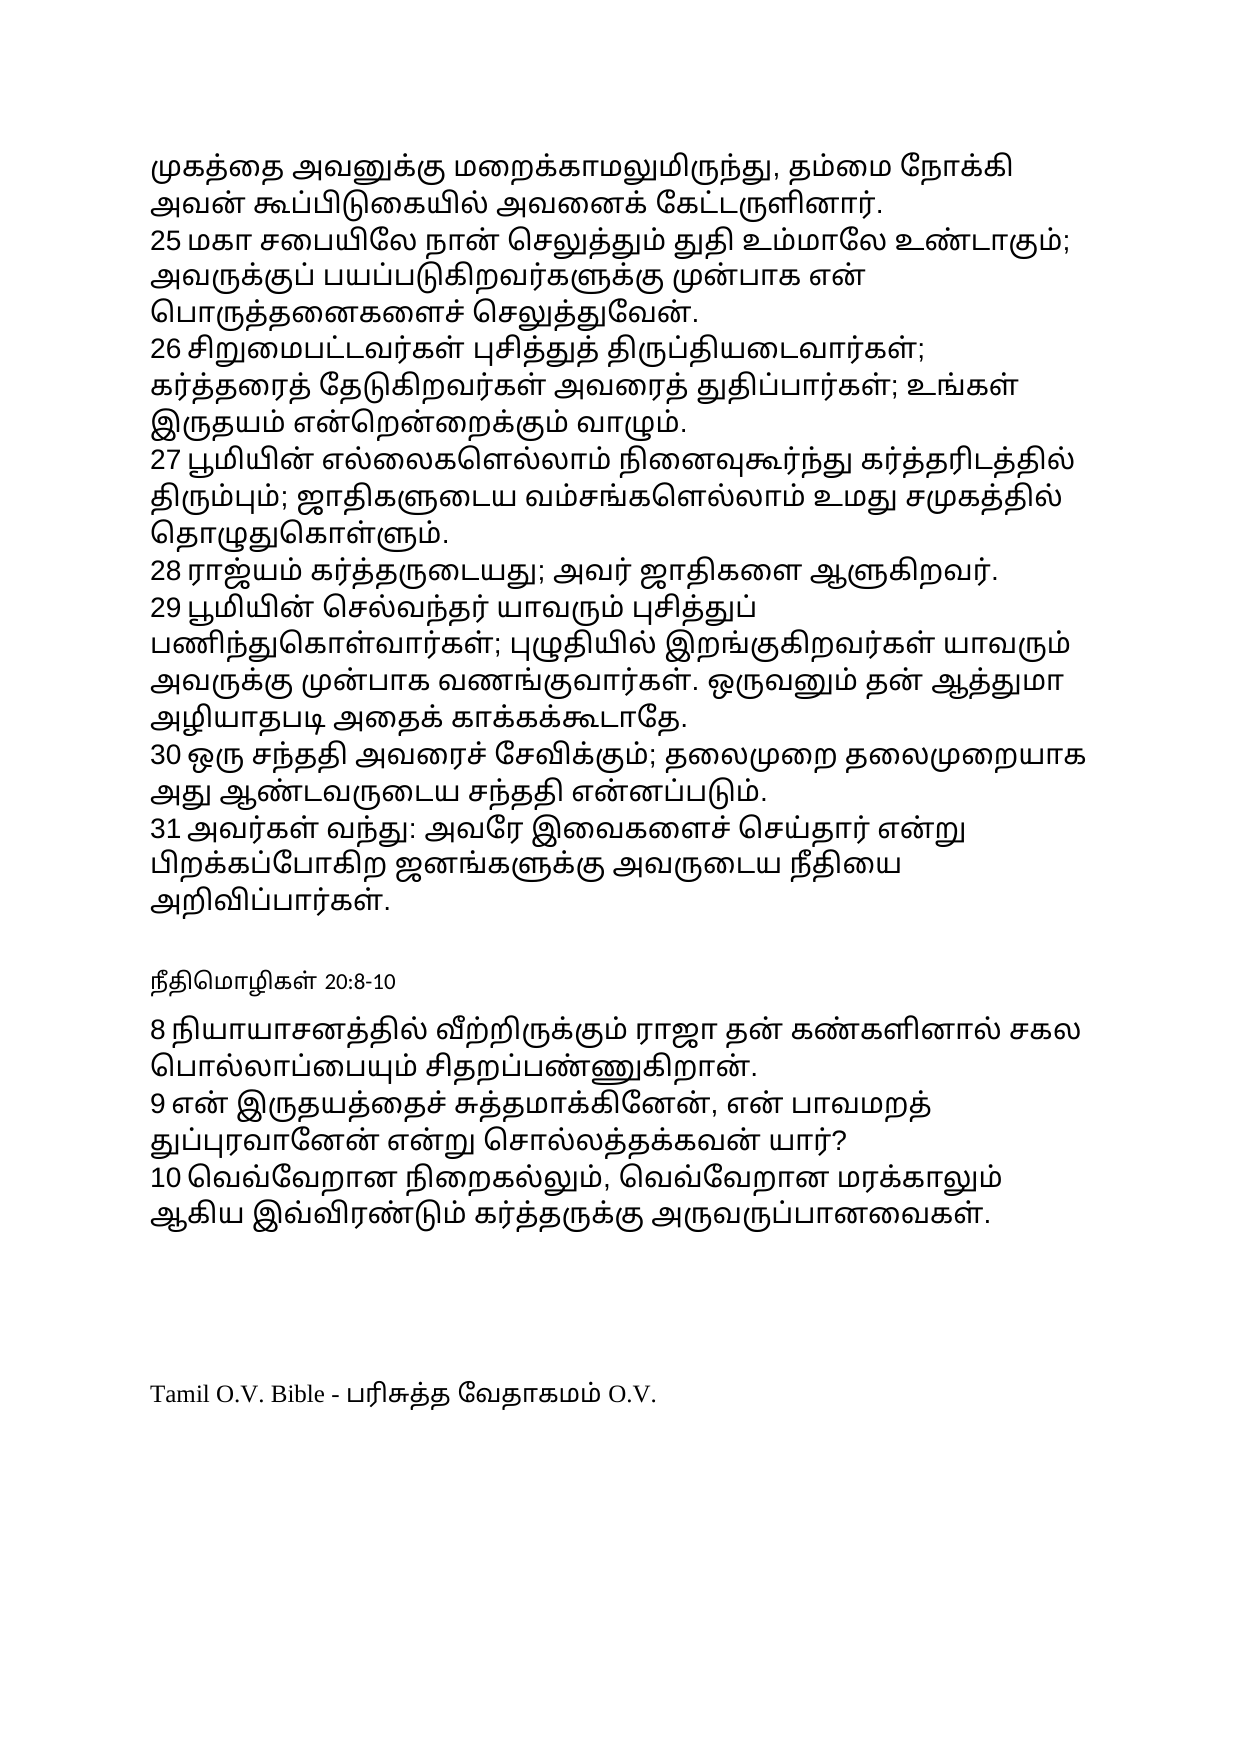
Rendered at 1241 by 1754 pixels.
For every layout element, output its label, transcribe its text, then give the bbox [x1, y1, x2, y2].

text Tamil O.V. Bible - பரிசுத்த வேதாகமம் O.V. [150, 1379, 1090, 1412]
text நீதிமொழிகள் 20:8-10 [150, 967, 1090, 995]
text 28ராஜ்யம் கர்த்தருடையது; அவர் ஜாதிகளை ஆளுகிறவர். [150, 554, 1090, 591]
text 10வெவ்வேறான நிறைகல்லும், வெவ்வேறான மரக்காலும் ஆகிய இவ்விரண்டும் கர்த்தருக்கு அருவருப்பானவைகள். [150, 1161, 1090, 1234]
text 27பூமியின் எல்லைகளெல்லாம் நினைவுகூர்ந்து கர்த்தரிடத்தில் திரும்பும்; ஜாதிகளுடைய வம்சங்களெல்லாம் உமது சமுகத்தில் தொழுதுகொள்ளும். [150, 443, 1090, 554]
text 29பூமியின் செல்வந்தர் யாவரும் புசித்துப் பணிந்துகொள்வார்கள்; புழுதியில் இறங்குகிறவர்கள் யாவரும் அவருக்கு முன்பாக வணங்குவார்கள். ஒருவனும் தன் ஆத்துமா அழியாதபடி அதைக் காக்கக்கூடாதே. [150, 591, 1090, 738]
text 8நியாயாசனத்தில் வீற்றிருக்கும் ராஜா தன் கண்களினால் சகல பொல்லாப்பையும் சிதறப்பண்ணுகிறான். [150, 1013, 1090, 1087]
text 25மகா சபையிலே நான் செலுத்தும் துதி உம்மாலே உண்டாகும்; அவருக்குப் பயப்படுகிறவர்களுக்கு முன்பாக என் பொருத்தனைகளைச் செலுத்துவேன். [150, 224, 1090, 332]
text 31அவர்கள் வந்து: அவரே இவைகளைச் செய்தார் என்று பிறக்கப்போகிற ஜனங்களுக்கு அவருடைய நீதியை அறிவிப்பார்கள். [150, 812, 1090, 920]
text 30ஒரு சந்ததி அவரைச் சேவிக்கும்; தலைமுறை தலைமுறையாக அது ஆண்டவருடைய சந்ததி என்னப்படும். [150, 738, 1090, 812]
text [150, 150, 1090, 224]
text 26சிறுமைபட்டவர்கள் புசித்துத் திருப்தியடைவார்கள்; கர்த்தரைத் தேடுகிறவர்கள் அவரைத் துதிப்பார்கள்; உங்கள் இருதயம் என்றென்றைக்கும் வாழும். [150, 332, 1090, 443]
text 9என் இருதயத்தைச் சுத்தமாக்கினேன், என் பாவமறத் துப்புரவானேன் என்று சொல்லத்தக்கவன் யார்? [150, 1087, 1090, 1161]
